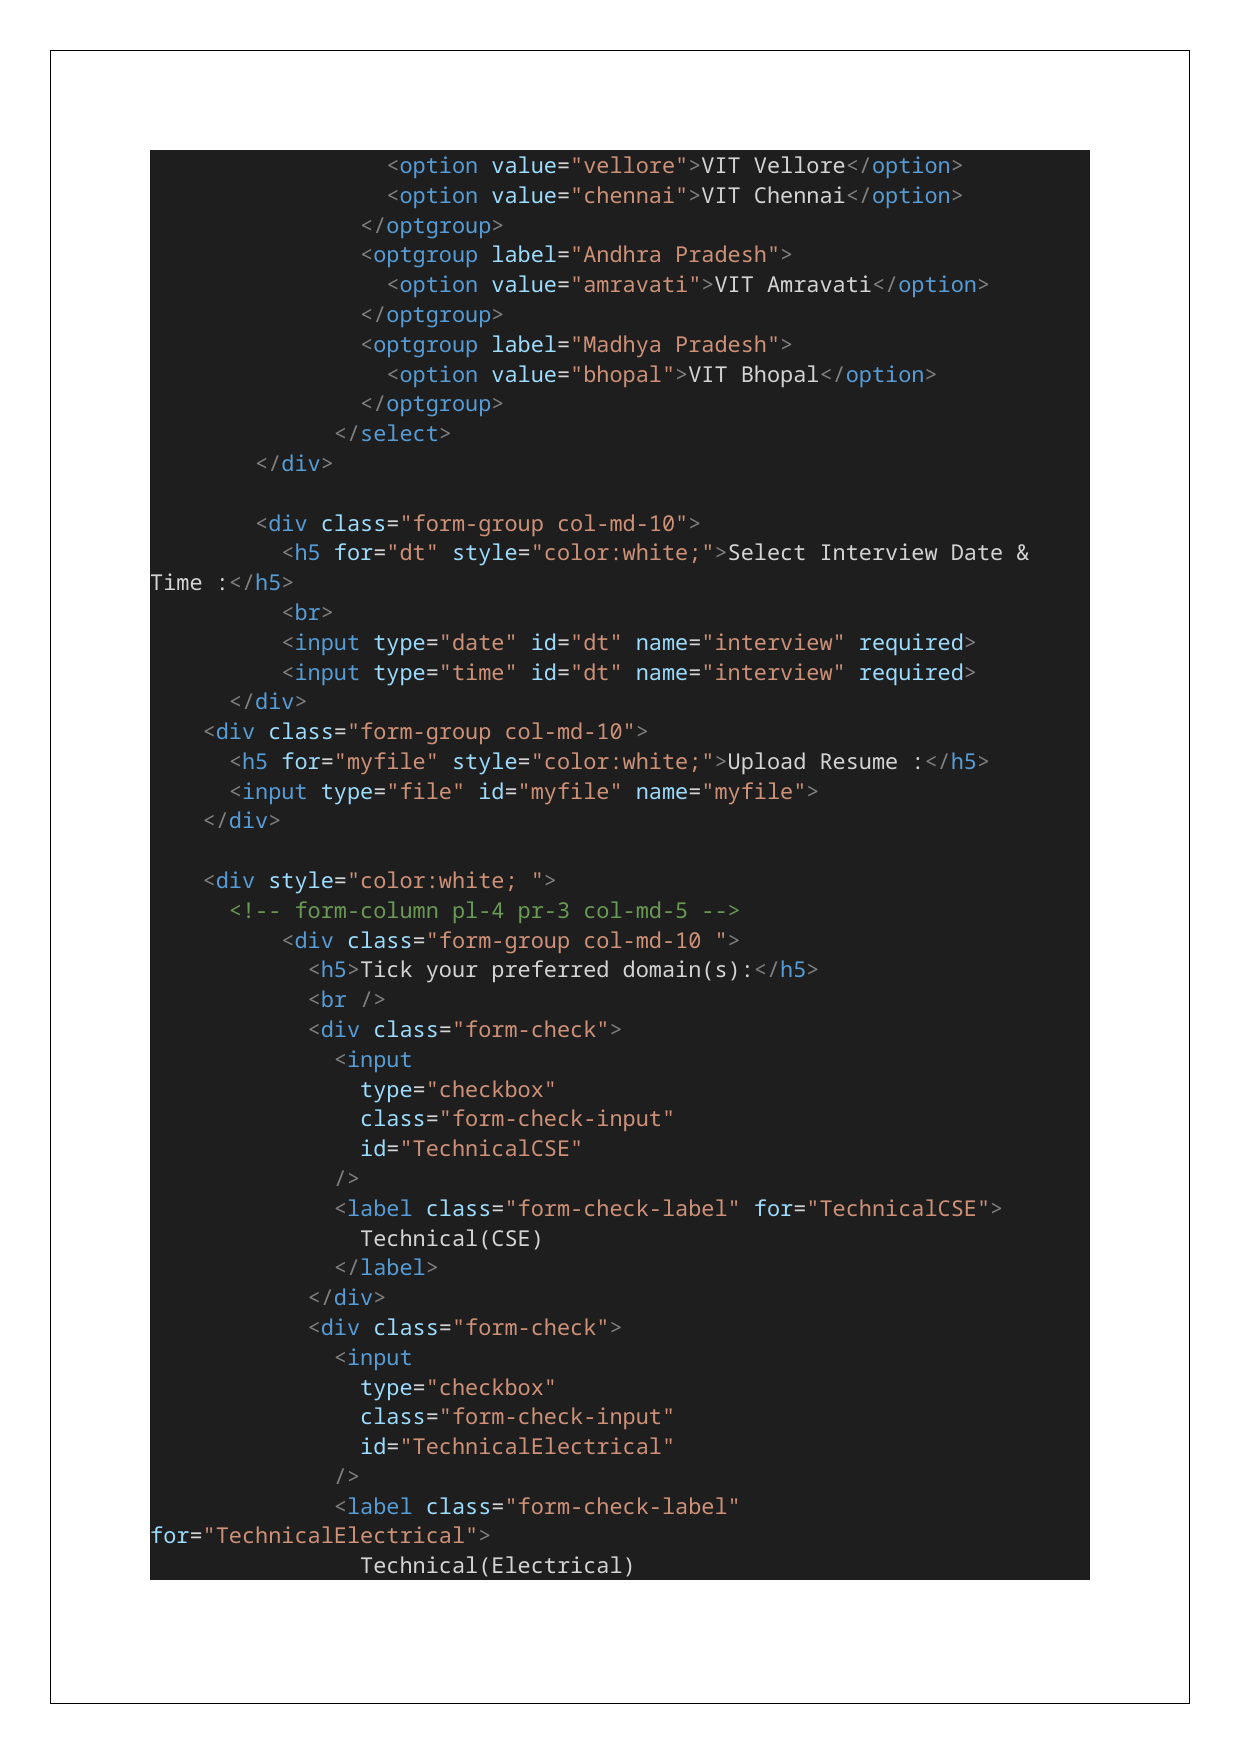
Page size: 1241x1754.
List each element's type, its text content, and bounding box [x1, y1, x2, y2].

text </div> [150, 1282, 1090, 1312]
text type="checkbox" [150, 1371, 1090, 1401]
text <div style="color:white; "> [150, 865, 1090, 895]
text <br> [150, 597, 1090, 627]
text </label> [150, 1252, 1090, 1282]
text /> [150, 1163, 1090, 1193]
text <option value="chennai">VIT Chennai</option> [150, 180, 1090, 209]
text </optgroup> [150, 209, 1090, 239]
text <label class="form-check-label" for="TechnicalCSE"> [150, 1193, 1090, 1222]
text <option value="vellore">VIT Vellore</option> [150, 150, 1090, 180]
text <h5 for="dt" style="color:white;">Select Interview Date & Time :</h5> [150, 537, 1090, 597]
text </optgroup> [150, 388, 1090, 418]
text class="form-check-input" [150, 1401, 1090, 1431]
text <div class="form-check"> [150, 1312, 1090, 1342]
text <optgroup label="Madhya Pradesh"> [150, 329, 1090, 358]
text Technical(Electrical) [150, 1550, 1090, 1580]
text <div class="form-check"> [150, 1014, 1090, 1044]
text <input type="time" id="dt" name="interview" required> [150, 656, 1090, 686]
text <option value="amravati">VIT Amravati</option> [150, 269, 1090, 299]
text <div class="form-group col-md-10 "> [150, 924, 1090, 954]
text <optgroup label="Andhra Pradesh"> [150, 239, 1090, 269]
text </select> [150, 418, 1090, 448]
text </div> [150, 805, 1090, 835]
text <h5>Tick your preferred domain(s):</h5> [150, 954, 1090, 984]
text type="checkbox" [150, 1073, 1090, 1103]
text <h5 for="myfile" style="color:white;">Upload Resume :</h5> [150, 746, 1090, 776]
text <input [150, 1342, 1090, 1371]
text Technical(CSE) [150, 1222, 1090, 1252]
text <input type="date" id="dt" name="interview" required> [150, 627, 1090, 656]
text <label class="form-check-label" for="TechnicalElectrical"> [150, 1491, 1090, 1550]
text <div class="form-group col-md-10"> [150, 716, 1090, 746]
text </div> [150, 448, 1090, 478]
text <input [150, 1044, 1090, 1073]
text id="TechnicalElectrical" [150, 1431, 1090, 1461]
text <div class="form-group col-md-10"> [150, 507, 1090, 537]
text </optgroup> [150, 299, 1090, 329]
text <br /> [150, 984, 1090, 1014]
text class="form-check-input" [150, 1103, 1090, 1133]
text id="TechnicalCSE" [150, 1133, 1090, 1163]
text <input type="file" id="myfile" name="myfile"> [150, 776, 1090, 805]
text /> [150, 1461, 1090, 1491]
text </div> [150, 686, 1090, 716]
text <!-- form-column pl-4 pr-3 col-md-5 --> [150, 895, 1090, 924]
text <option value="bhopal">VIT Bhopal</option> [150, 358, 1090, 388]
